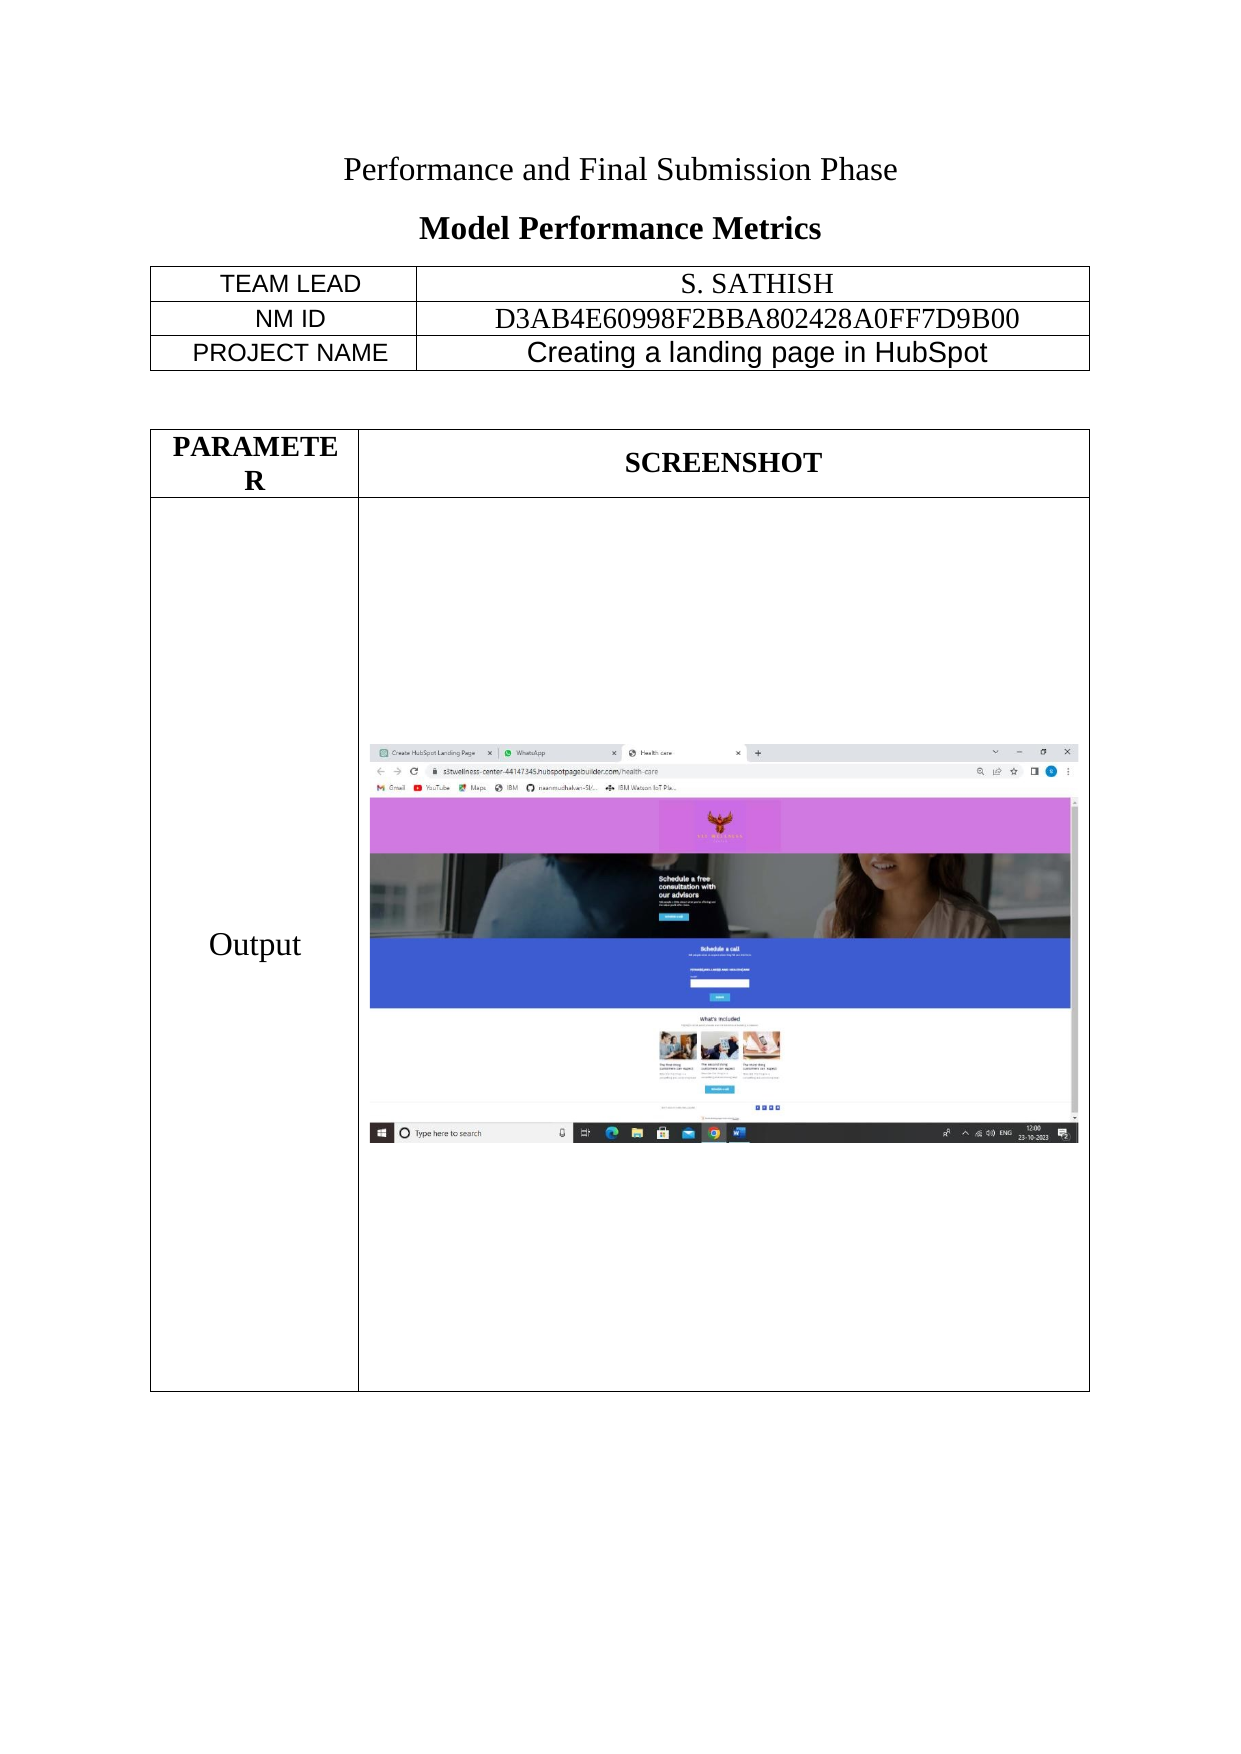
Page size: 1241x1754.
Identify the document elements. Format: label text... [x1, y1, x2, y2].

text S. SATHISH D3AB4E60998F2BBA802428A0FF7D9B00 Creating a landing page in HubSpot [489, 266, 1024, 369]
text Model Performance Metrics [419, 208, 1154, 246]
text Performance and Final Submission Phase [343, 149, 1154, 188]
picture [369, 744, 1079, 924]
picture [369, 962, 1079, 1143]
text TEAM LEAD NM ID [219, 269, 367, 332]
text SCREENSHOT [624, 445, 1154, 478]
text PROJECT NAME [192, 338, 390, 367]
text PARAMETE R [173, 430, 344, 496]
text Output [208, 924, 1154, 962]
